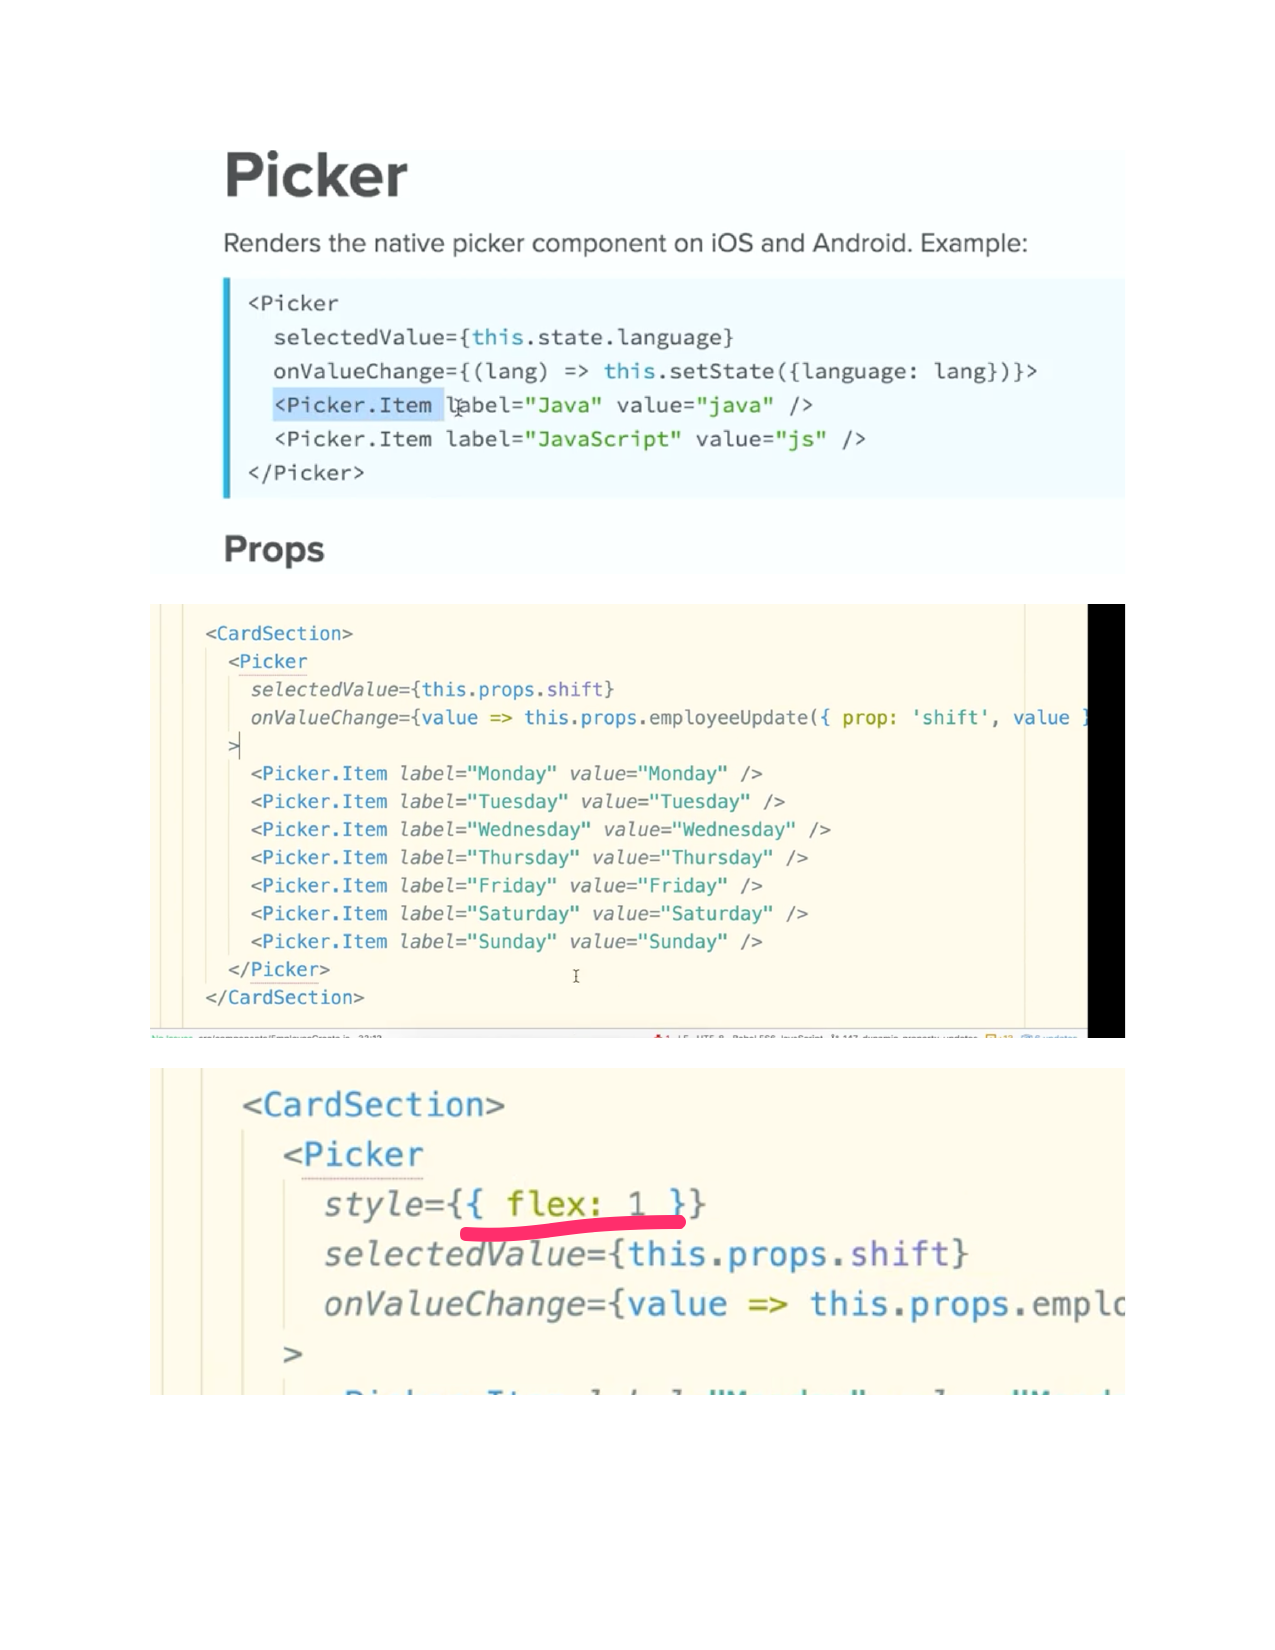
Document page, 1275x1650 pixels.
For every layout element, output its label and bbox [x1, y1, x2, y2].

picture [150, 150, 1125, 574]
picture [150, 604, 1125, 1038]
picture [150, 1068, 1125, 1395]
